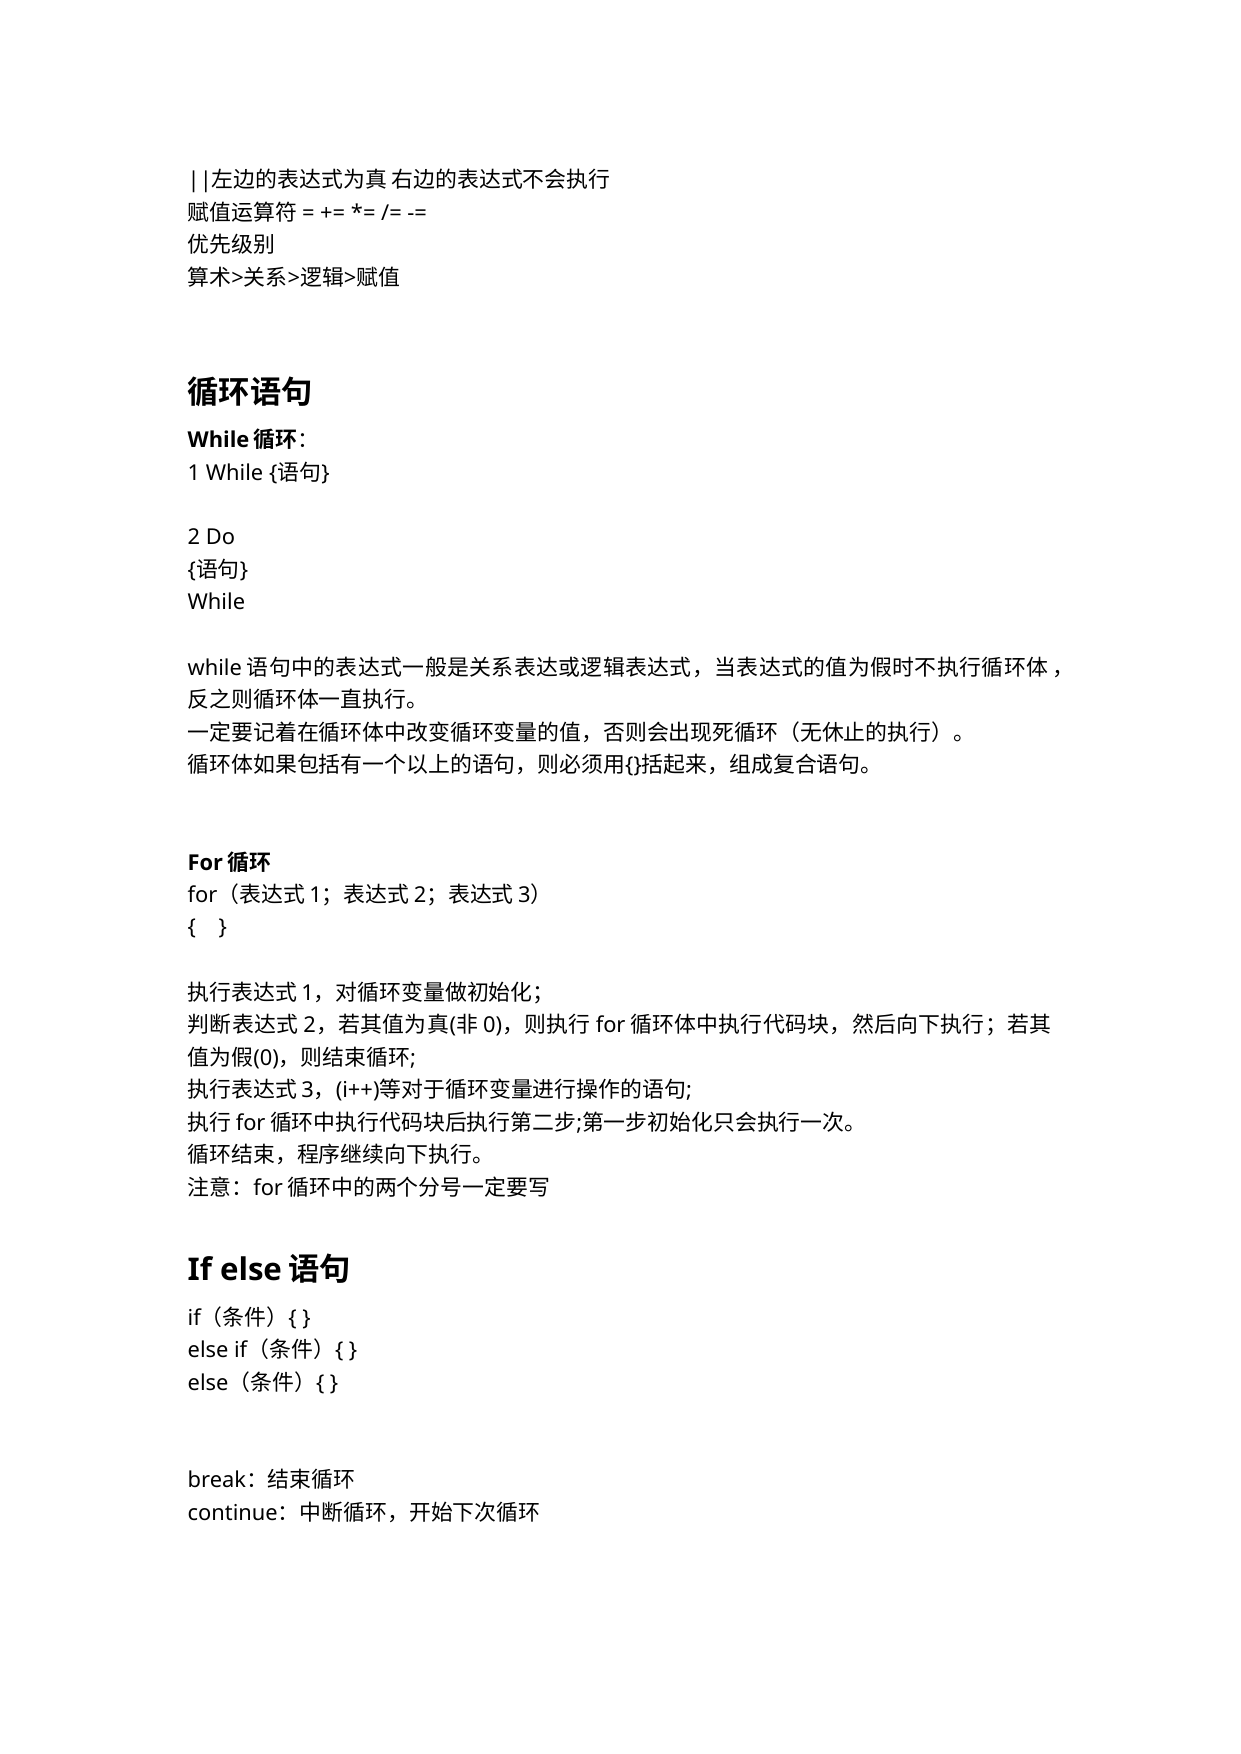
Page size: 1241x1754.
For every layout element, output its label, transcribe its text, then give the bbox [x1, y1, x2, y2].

text 循环结束，程序继续向下执行。 [187, 1137, 1053, 1169]
text 执行表达式1，对循环变量做初始化； [187, 974, 1053, 1007]
text else if（条件）{ } [187, 1332, 1053, 1364]
text while语句中的表达式一般是关系表达或逻辑表达式，当表达式的值为假时不执行循环体，反之则循环体一直执行。 [187, 649, 1053, 714]
text 执行for循环中执行代码块后执行第二步;第一步初始化只会执行一次。 [187, 1104, 1053, 1137]
text While循环： [187, 422, 1053, 454]
text 注意：for循环中的两个分号一定要写 [187, 1169, 1053, 1202]
text {语句} [187, 552, 1053, 584]
text 2 Do [187, 519, 1053, 552]
text if（条件）{ } [187, 1299, 1053, 1332]
text 优先级别 [187, 227, 1053, 259]
text 赋值运算符 = += *= /= -= [187, 194, 1053, 227]
text 执行表达式3，(i++)等对于循环变量进行操作的语句; [187, 1072, 1053, 1104]
text 循环语句 [187, 357, 1053, 422]
text else（条件）{ } [187, 1364, 1053, 1397]
text 循环体如果包括有一个以上的语句，则必须用{}括起来，组成复合语句。 [187, 747, 1053, 779]
text 判断表达式2，若其值为真(非0)，则执行for循环体中执行代码块，然后向下执行；若其值为假(0)，则结束循环; [187, 1007, 1053, 1072]
text 算术>关系>逻辑>赋值 [187, 259, 1053, 292]
text break：结束循环 [187, 1462, 1053, 1494]
text for（表达式1；表达式2；表达式3） [187, 877, 1053, 909]
text While [187, 584, 1053, 617]
text 一定要记着在循环体中改变循环变量的值，否则会出现死循环（无休止的执行）。 [187, 714, 1053, 747]
text { } [187, 909, 1053, 942]
text For循环 [187, 844, 1053, 877]
text ||左边的表达式为真 右边的表达式不会执行 [187, 162, 1053, 194]
text continue：中断循环，开始下次循环 [187, 1494, 1053, 1527]
text If else语句 [187, 1234, 1053, 1299]
text 1 While {语句} [187, 454, 1053, 487]
